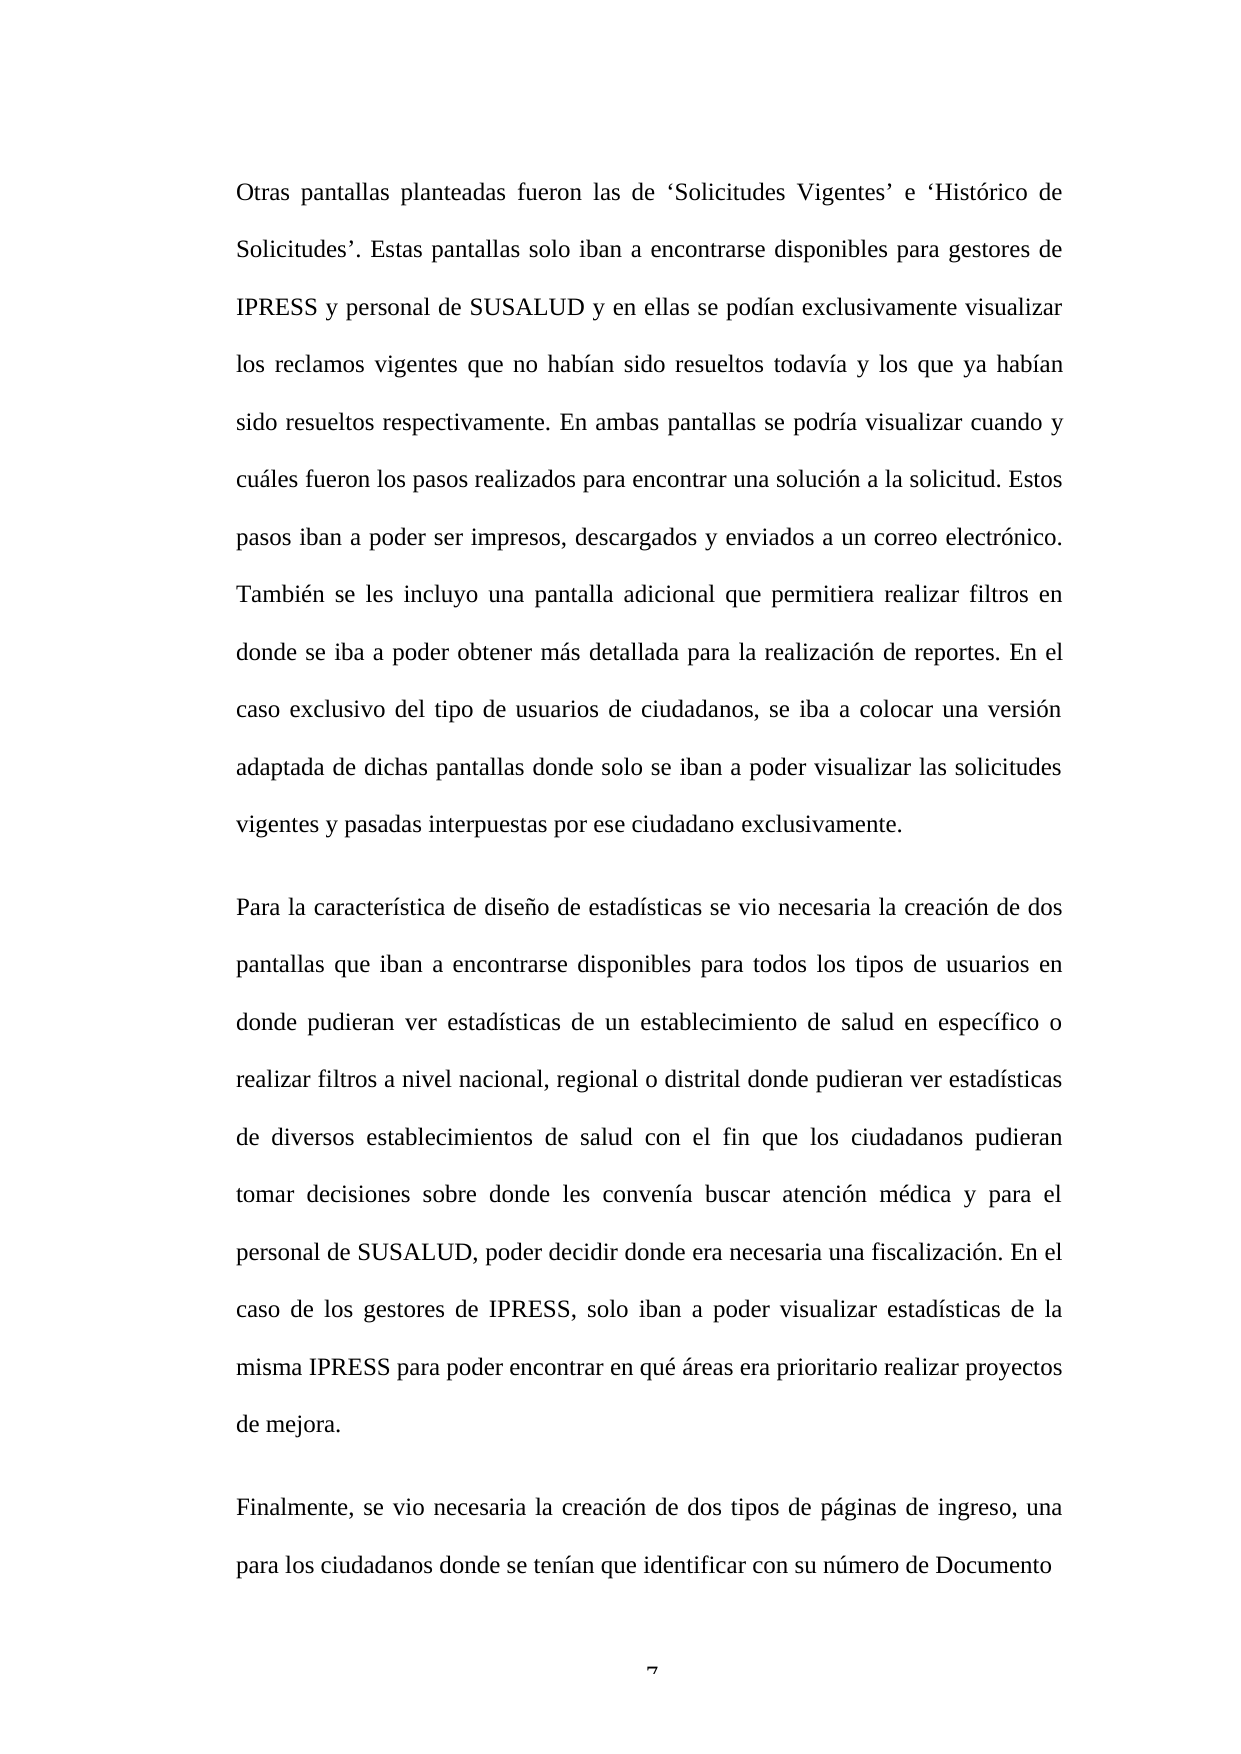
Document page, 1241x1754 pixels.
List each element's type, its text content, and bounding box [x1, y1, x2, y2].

text Otras pantallas planteadas fueron las de ‘Solicitudes Vigentes’ e ‘Histórico de Solicitudes’. Estas pantallas solo iban a encontrarse disponibles para gestores de IPRESS y personal de SUSALUD y en ellas se podían exclusivamente visualizar los reclamos vigentes que no habían sido resueltos todavía y los que ya habían sido resueltos respectivamente. En ambas pantallas se podría visualizar cuando y cuáles fueron los pasos realizados para encontrar una solución a la solicitud. Estos pasos iban a poder ser impresos, descargados y enviados a un correo electrónico. También se les incluyo una pantalla adicional que permitiera realizar filtros en donde se iba a poder obtener más detallada para la realización de reportes. En el caso exclusivo del tipo de usuarios de ciudadanos, se iba a colocar una versión adaptada de dichas pantallas donde solo se iban a poder visualizar las solicitudes vigentes y pasadas interpuestas por ese ciudadano exclusivamente. [236, 177, 1063, 838]
text Finalmente, se vio necesaria la creación de dos tipos de páginas de ingreso, una para los ciudadanos donde se tenían que identificar con su número de Documento [236, 1492, 1063, 1578]
text Para la característica de diseño de estadísticas se vio necesaria la creación de dos pantallas que iban a encontrarse disponibles para todos los tipos de usuarios en donde pudieran ver estadísticas de un establecimiento de salud en específico o realizar filtros a nivel nacional, regional o distrital donde pudieran ver estadísticas de diversos establecimientos de salud con el fin que los ciudadanos pudieran tomar decisiones sobre donde les convenía buscar atención médica y para el personal de SUSALUD, poder decidir donde era necesaria una fiscalización. En el caso de los gestores de IPRESS, solo iban a poder visualizar estadísticas de la misma IPRESS para poder encontrar en qué áreas era prioritario realizar proyectos de mejora. [236, 892, 1063, 1438]
